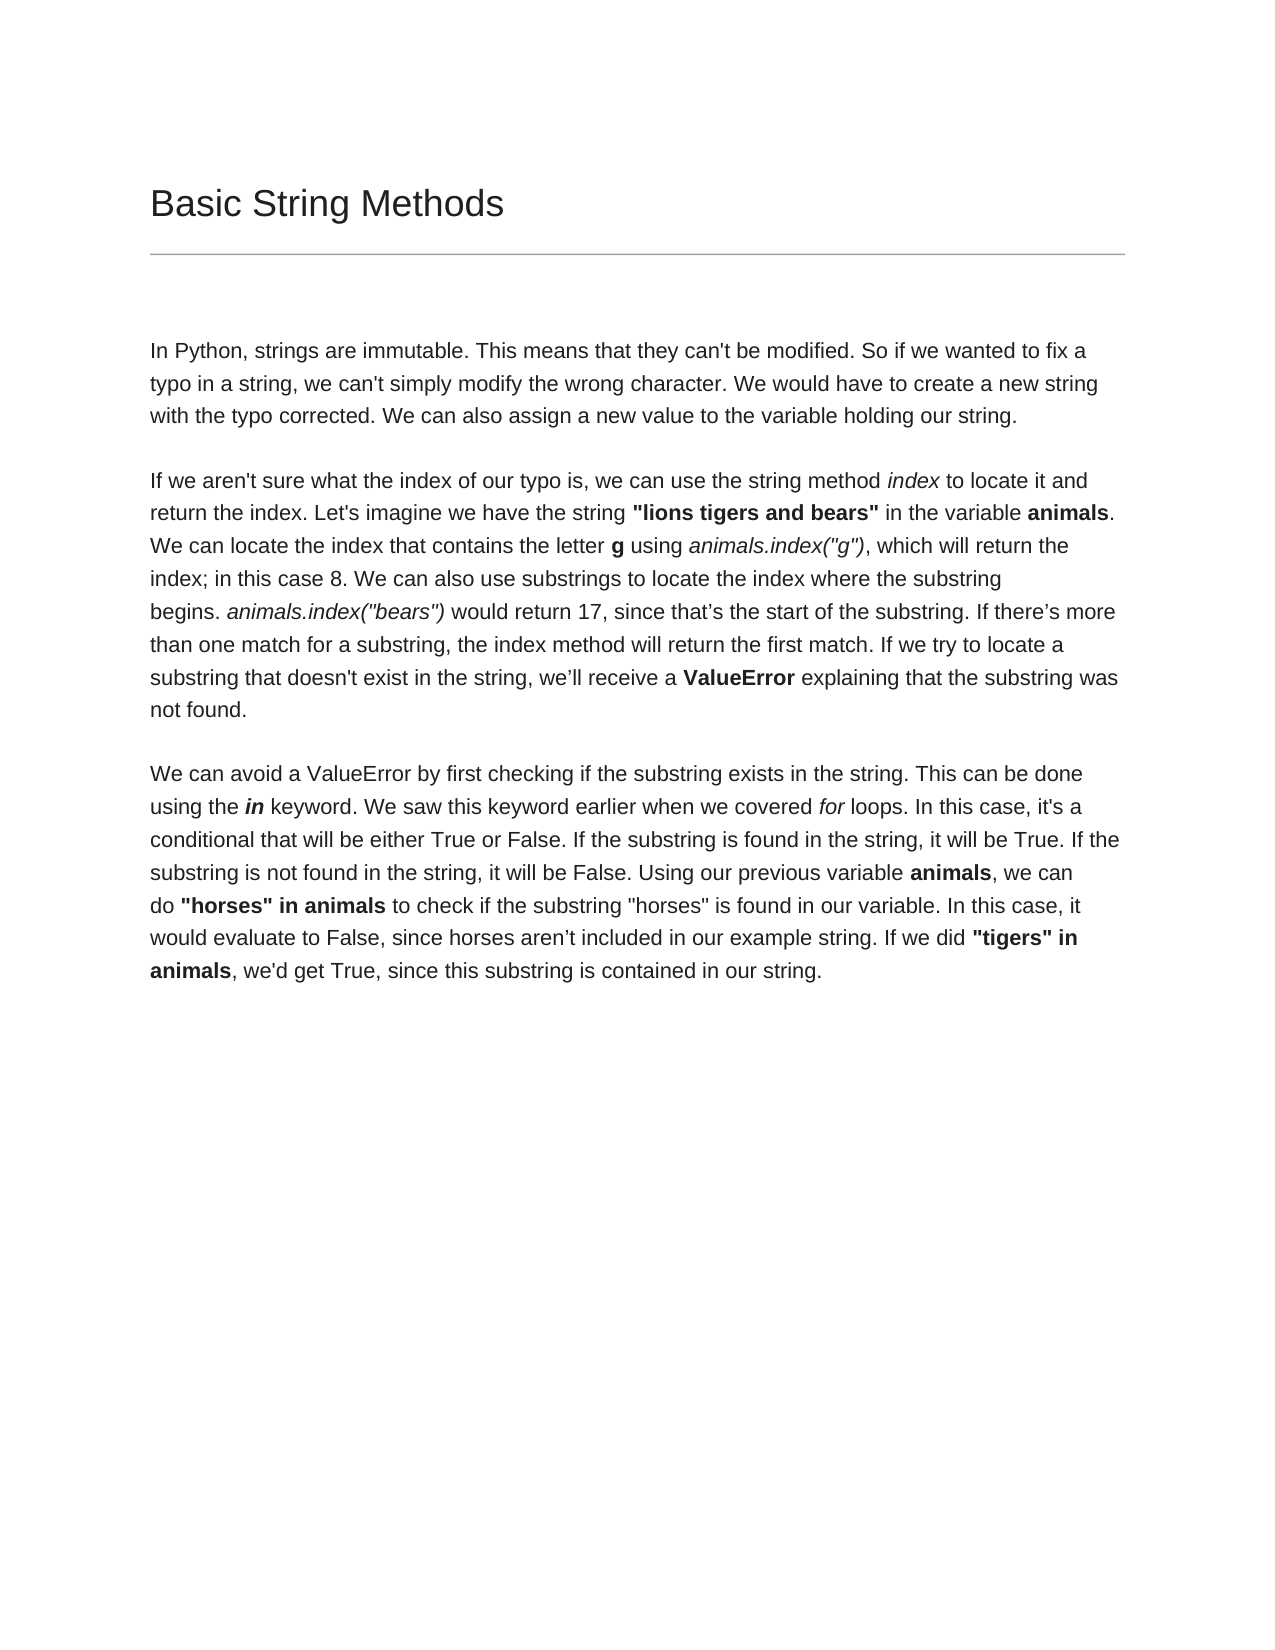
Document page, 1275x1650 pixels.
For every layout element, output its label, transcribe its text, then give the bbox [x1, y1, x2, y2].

text We can avoid a ValueError by first checking if the substring exists in the string. This can be done using the in keyword. We saw this keyword earlier when we covered for loops. In this case, it's a conditional that will be either True or False. If the substring is found in the string, it will be True. If the substring is not found in the string, it will be False. Using our previous variable animals, we can do "horses" in animals to check if the substring "horses" is found in our variable. In this case, it would evaluate to False, since horses aren’t included in our example string. If we did "tigers" in animals, we'd get True, since this substring is contained in our string. [150, 754, 1125, 983]
text If we aren't sure what the index of our typo is, we can use the string method index to locate it and return the index. Let's imagine we have the string "lions tigers and bears" in the variable animals. We can locate the index that contains the letter g using animals.index("g"), which will return the index; in this case 8. We can also use substrings to locate the index where the substring begins. animals.index("bears") would return 17, since that’s the start of the substring. If there’s more than one match for a substring, the index method will return the first match. If we try to locate a substring that doesn't exist in the string, we’ll receive a ValueError explaining that the substring was not found. [150, 460, 1125, 722]
text In Python, strings are immutable. This means that they can't be modified. So if we wanted to fix a typo in a string, we can't simply modify the wrong character. We would have to create a new string with the typo corrected. We can also assign a new value to the variable holding our string. [150, 330, 1125, 429]
text Basic String Methods [150, 181, 1125, 224]
